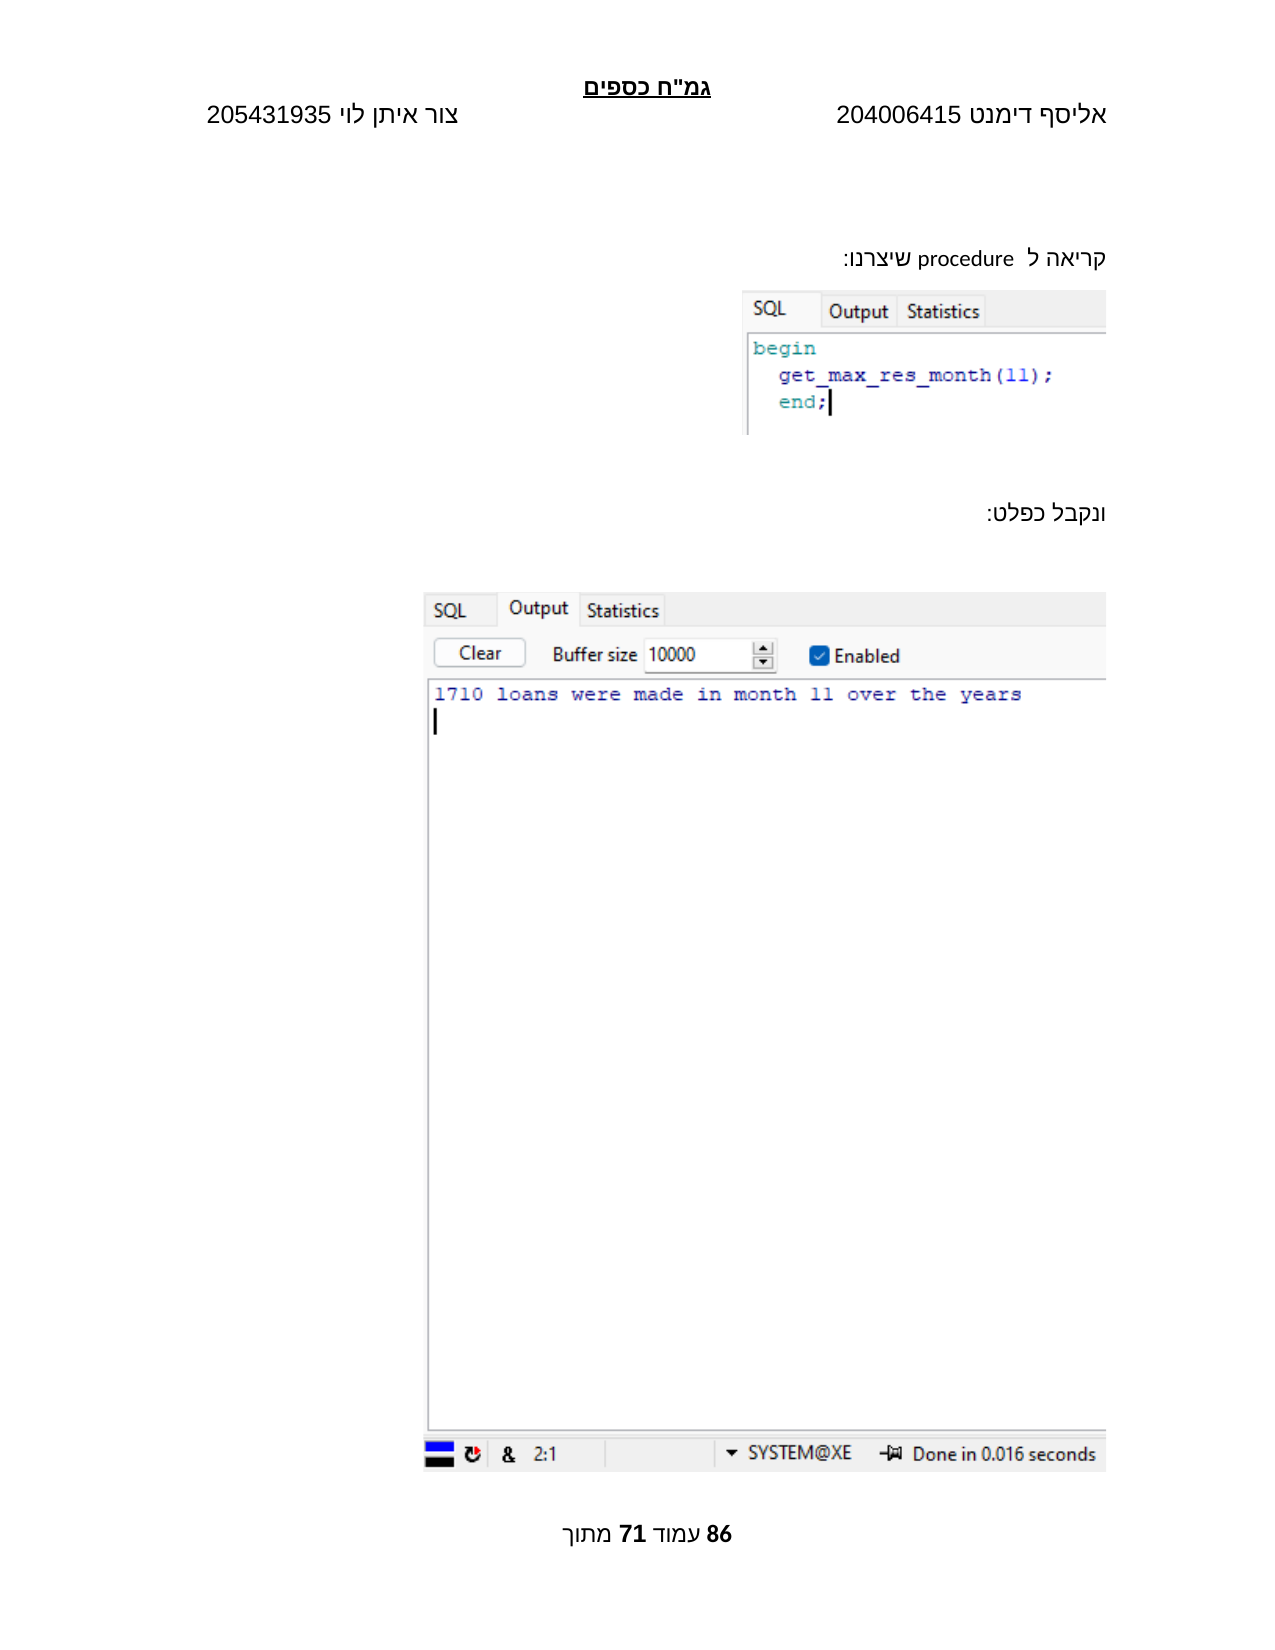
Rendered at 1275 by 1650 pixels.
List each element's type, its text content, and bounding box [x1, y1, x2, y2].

text ונקבל כפלט: [187, 500, 1106, 526]
picture [423, 592, 1107, 1472]
text קריאה ל procedure שיצרנו: [187, 244, 1106, 272]
picture [742, 290, 1107, 435]
